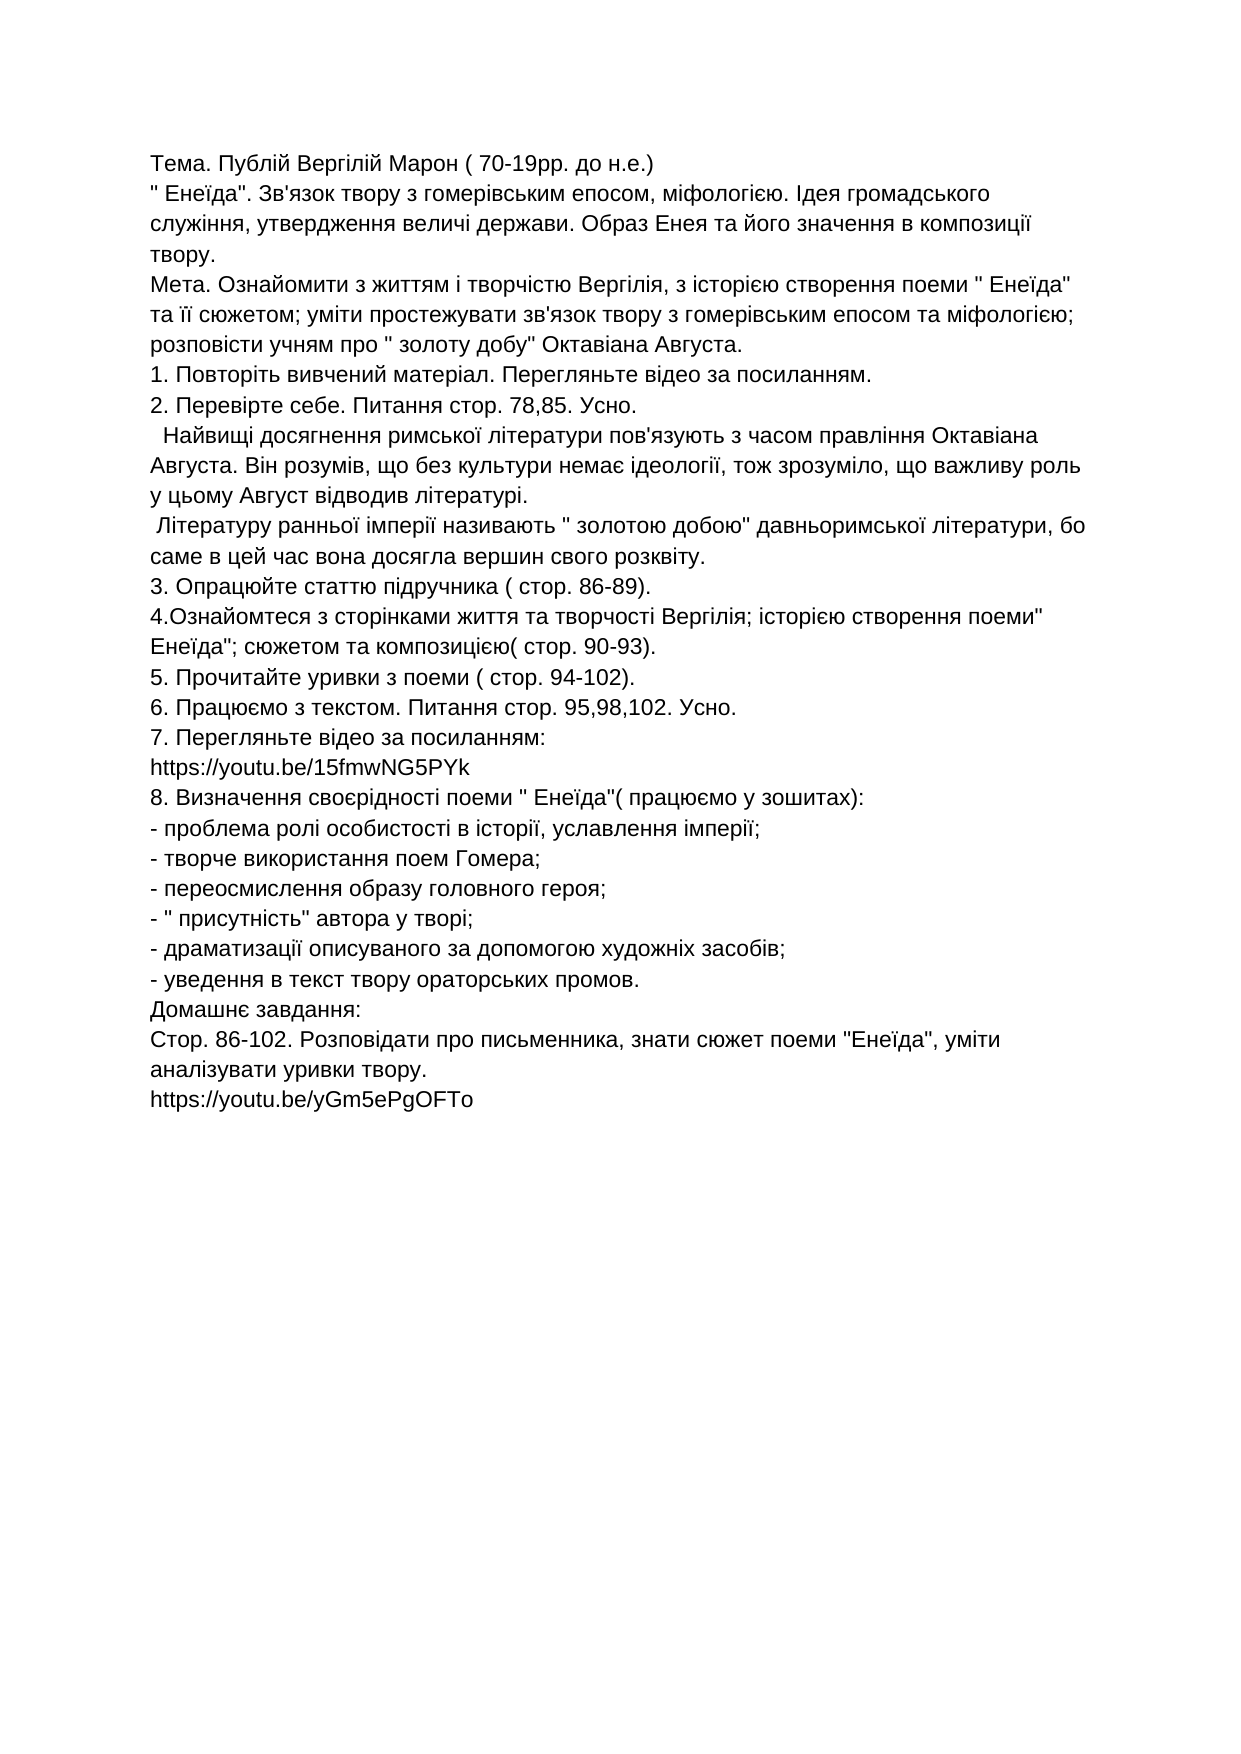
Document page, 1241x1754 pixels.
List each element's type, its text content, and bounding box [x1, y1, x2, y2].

text https://youtu.be/yGm5ePgOFTo [150, 1086, 1090, 1113]
text https://youtu.be/15fmwNG5PYk [150, 754, 1090, 781]
text Тема. Публій Вергілій Марон ( 70-19рр. до н.е.) [150, 150, 1090, 176]
text - " присутність" автора у творі; [150, 905, 1090, 932]
text Домашнє завдання: [150, 996, 1090, 1022]
text Мета. Ознайомити з життям і творчістю Вергілія, з історією створення поеми " Енеїда" та її сюжетом; уміти простежувати зв'язок твору з гомерівським епосом та міфологією; розповісти учням про " золоту добу" Октавіана Августа. [150, 271, 1090, 358]
text - уведення в текст твору ораторських промов. [150, 966, 1090, 992]
text 2. Перевірте себе. Питання стор. 78,85. Усно. [150, 392, 1090, 418]
text - драматизації описуваного за допомогою художніх засобів; [150, 935, 1090, 962]
text 7. Перегляньте відео за посиланням: [150, 724, 1090, 750]
text Стор. 86-102. Розповідати про письменника, знати сюжет поеми "Енеїда", уміти аналізувати уривки твору. [150, 1026, 1090, 1083]
text 1. Повторіть вивчений матеріал. Перегляньте відео за посиланням. [150, 361, 1090, 388]
text - переосмислення образу головного героя; [150, 875, 1090, 901]
text 3. Опрацюйте статтю підручника ( стор. 86-89). [150, 573, 1090, 599]
text 4.Ознайомтеся з сторінками життя та творчості Вергілія; історією створення поеми" Енеїда"; сюжетом та композицією( стор. 90-93). [150, 603, 1090, 660]
text " Енеїда". Зв'язок твору з гомерівським епосом, міфологією. Ідея громадського служіння, утвердження величі держави. Образ Енея та його значення в композиції твору. [150, 180, 1090, 267]
text Літературу ранньої імперії називають " золотою добою" давньоримської літератури, бо саме в цей час вона досягла вершин свого розквіту. [150, 512, 1090, 569]
text - творче використання поем Гомера; [150, 845, 1090, 871]
text 5. Прочитайте уривки з поеми ( стор. 94-102). [150, 663, 1090, 690]
text 8. Визначення своєрідності поеми " Енеїда"( працюємо у зошитах): [150, 784, 1090, 811]
text 6. Працюємо з текстом. Питання стор. 95,98,102. Усно. [150, 694, 1090, 720]
text - проблема ролі особистості в історії, уславлення імперії; [150, 814, 1090, 841]
text Найвищі досягнення римської літератури пов'язують з часом правління Октавіана Августа. Він розумів, що без культури немає ідеології, тож зрозуміло, що важливу роль у цьому Август відводив літературі. [150, 422, 1090, 509]
